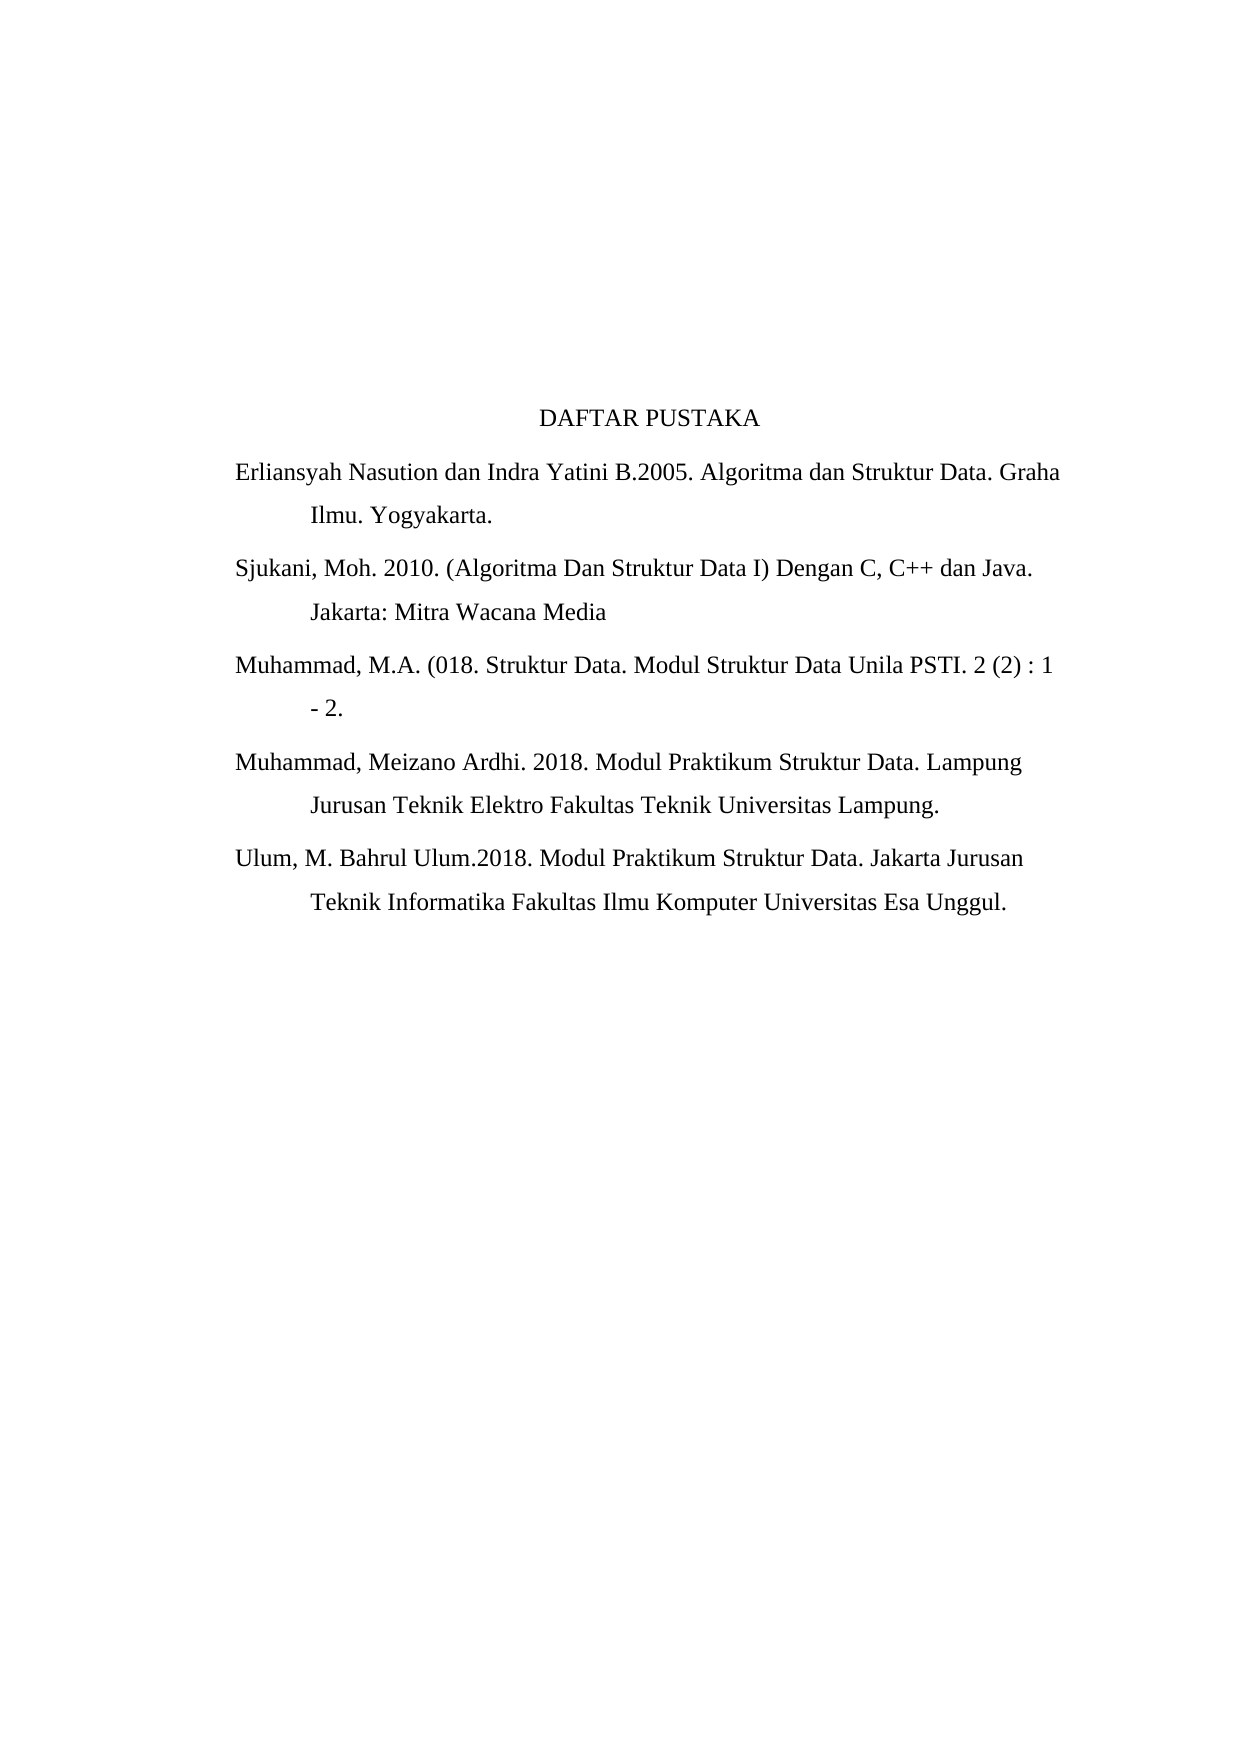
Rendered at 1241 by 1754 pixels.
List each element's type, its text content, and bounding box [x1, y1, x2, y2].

list Ulum, M. Bahrul Ulum.2018. Modul Praktikum Struktur Data. Jakarta Jurusan Teknik Informatika Fakultas Ilmu Komputer Universitas Esa Unggul. [235, 843, 1063, 955]
list Muhammad, Meizano Ardhi. 2018. Modul Praktikum Struktur Data. Lampung Jurusan Teknik Elektro Fakultas Teknik Universitas Lampung. [235, 747, 1063, 819]
list Muhammad, M.A. (018. Struktur Data. Modul Struktur Data Unila PSTI. 2 (2) : 1 - 2. [235, 650, 1063, 722]
list DAFTAR PUSTAKA [236, 403, 1063, 432]
list Sjukani, Moh. 2010. (Algoritma Dan Struktur Data I) Dengan C, C++ dan Java. Jakarta: Mitra Wacana Media [235, 553, 1063, 625]
list Erliansyah Nasution dan Indra Yatini B.2005. Algoritma dan Struktur Data. Graha Ilmu. Yogyakarta. [235, 457, 1063, 529]
